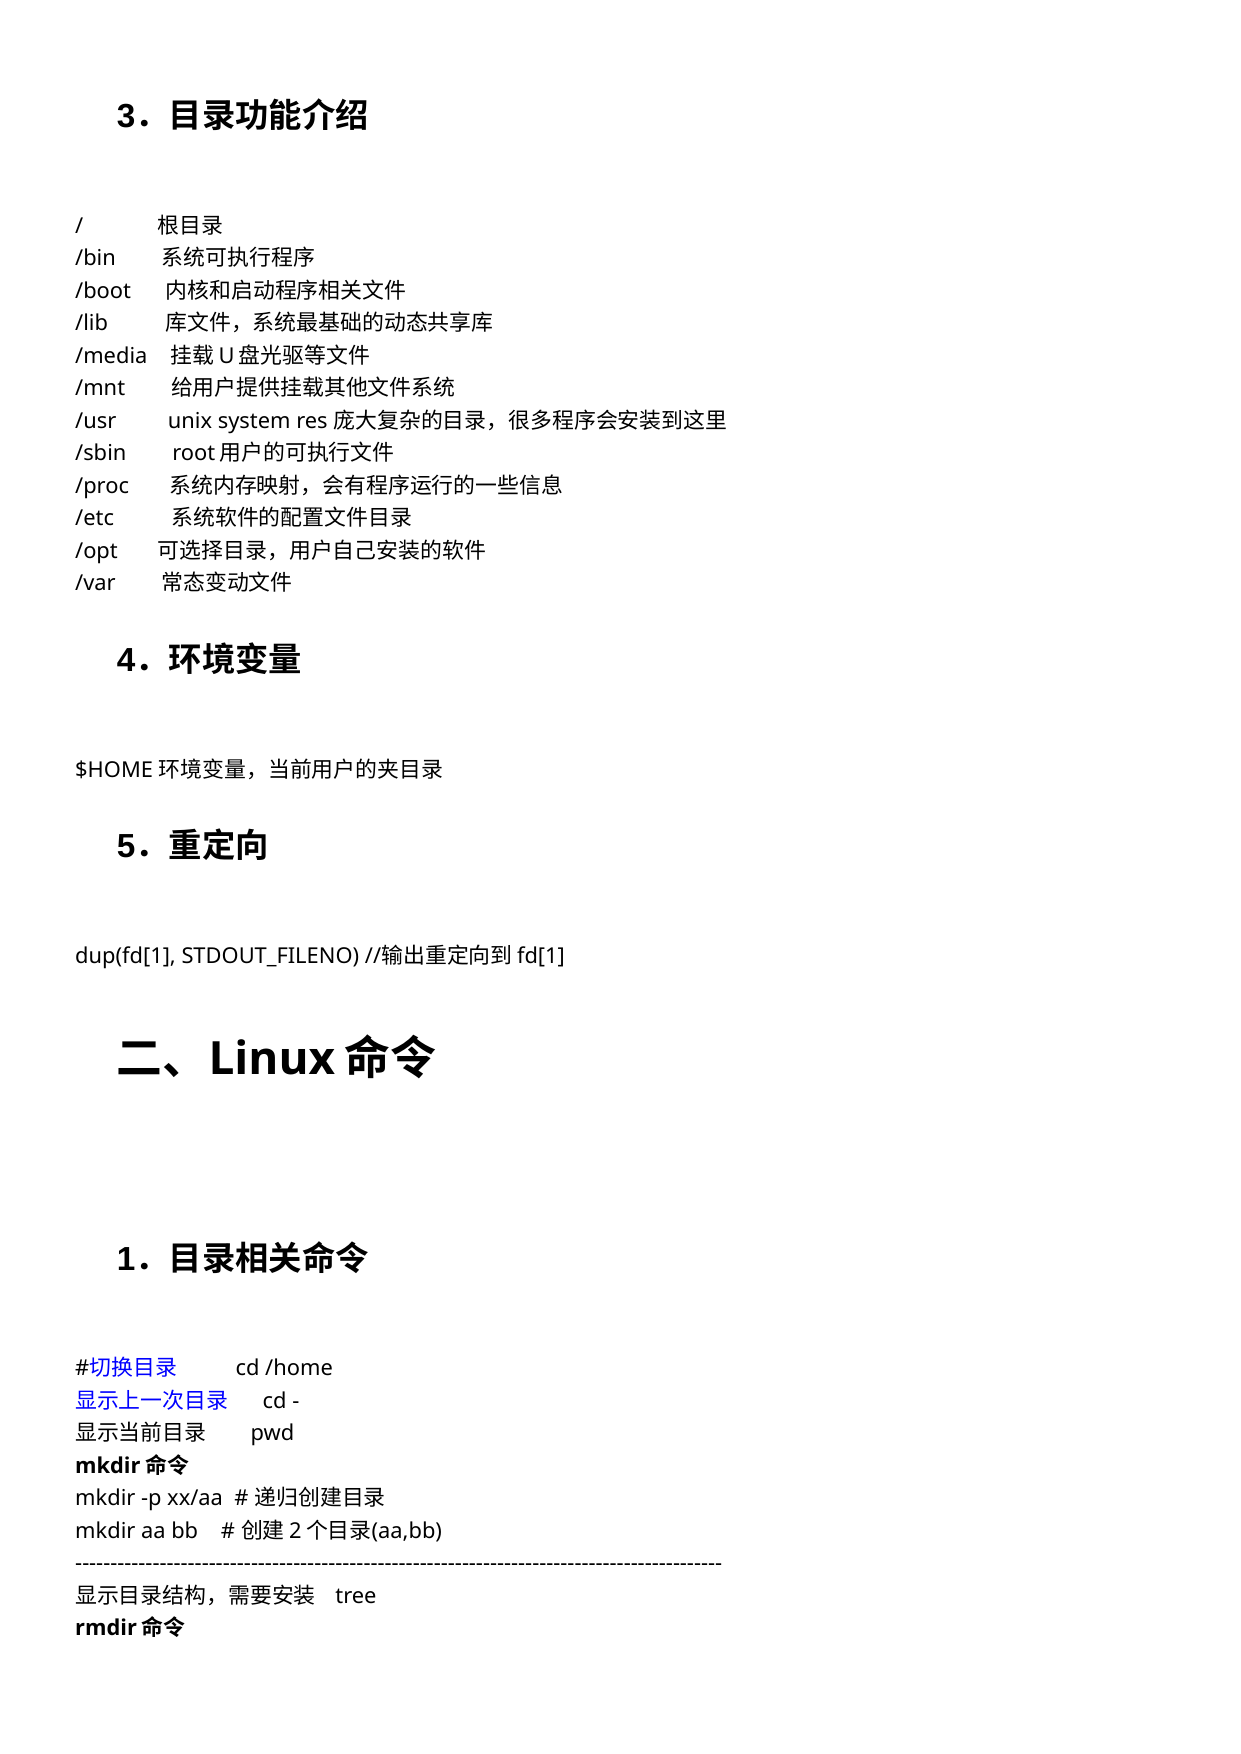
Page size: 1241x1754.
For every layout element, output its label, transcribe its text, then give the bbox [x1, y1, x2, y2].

text mkdir -p xx/aa # 递归创建目录 [75, 1487, 1165, 1520]
text mkdir aa bb # 创建2个目录(aa,bb) [75, 1520, 1165, 1552]
text #切换目录 cd /home [75, 1357, 1165, 1390]
subtitle 重定向 [75, 811, 1165, 876]
text dup(fd[1], STDOUT_FILENO) //输出重定向到fd[1] [75, 938, 1165, 970]
text 显示目录结构，需要安装 tree [75, 1585, 1165, 1617]
text /opt 可选择目录，用户自己安装的软件 [75, 532, 1165, 565]
text mkdir命令 [75, 1455, 1165, 1487]
subtitle 环境变量 [75, 624, 1165, 689]
text 显示上一次目录 cd - [75, 1390, 1165, 1422]
text /lib 库文件，系统最基础的动态共享库 [75, 305, 1165, 337]
text $HOME 环境变量，当前用户的夹目录 [75, 751, 1165, 784]
text /bin 系统可执行程序 [75, 240, 1165, 272]
subtitle Linux命令 [117, 1006, 1165, 1103]
text /etc 系统软件的配置文件目录 [75, 500, 1165, 532]
text -------------------------------------------------------------------------------------------- [75, 1552, 1165, 1585]
text rmdir命令 [75, 1617, 1165, 1650]
text /var 常态变动文件 [75, 565, 1165, 597]
text /proc 系统内存映射，会有程序运行的一些信息 [75, 467, 1165, 500]
subtitle 目录相关命令 [75, 1231, 1165, 1296]
text 显示当前目录 pwd [75, 1422, 1165, 1455]
text /boot 内核和启动程序相关文件 [75, 272, 1165, 305]
text /media 挂载U盘光驱等文件 [75, 337, 1165, 370]
text /usr unix system res 庞大复杂的目录，很多程序会安装到这里 [75, 402, 1165, 435]
text /mnt 给用户提供挂载其他文件系统 [75, 370, 1165, 402]
text / 根目录 [75, 207, 1165, 240]
text /sbin root用户的可执行文件 [75, 435, 1165, 467]
subtitle 目录功能介绍 [75, 81, 1165, 146]
